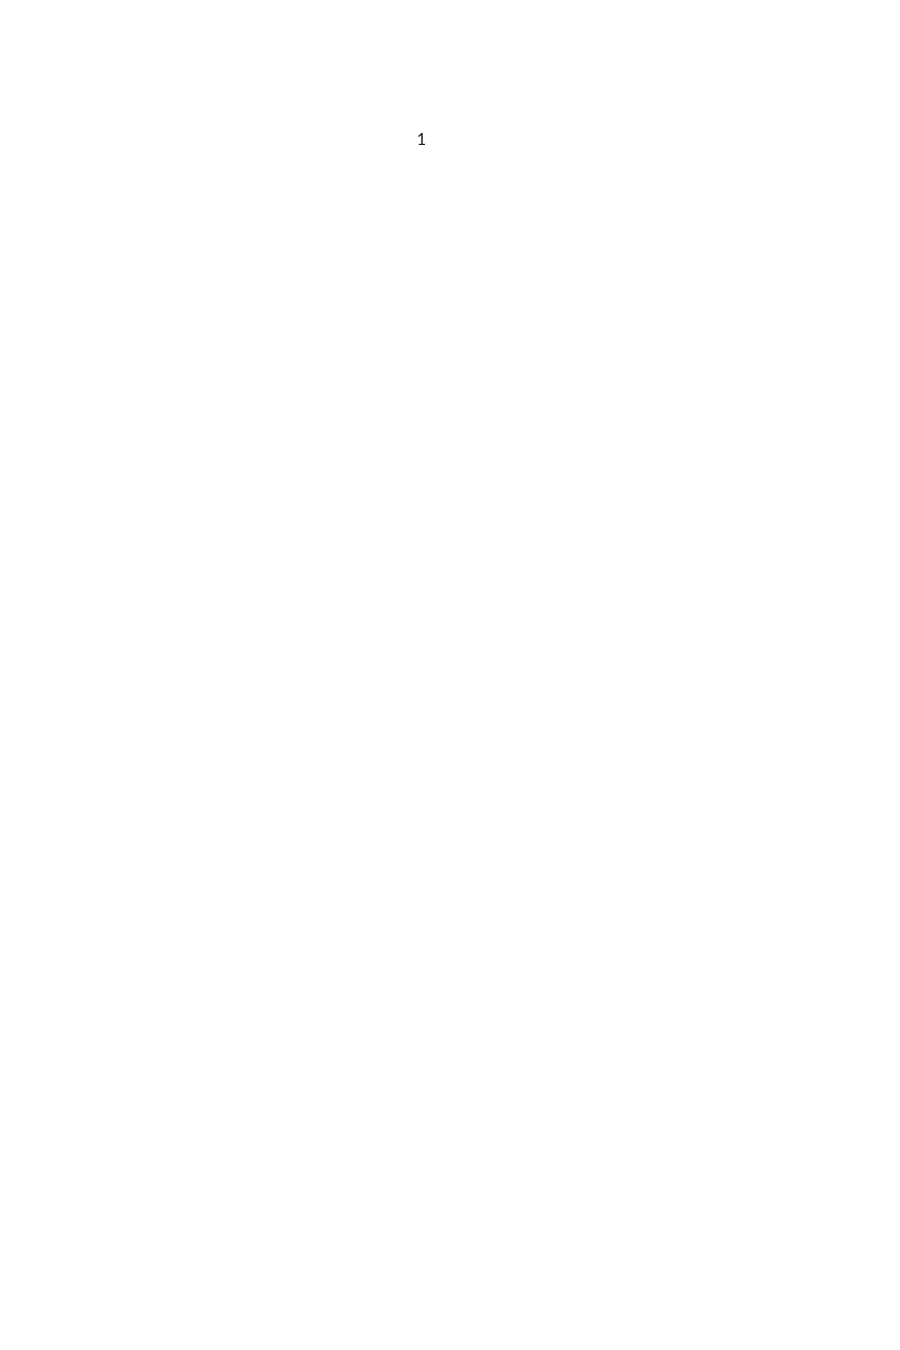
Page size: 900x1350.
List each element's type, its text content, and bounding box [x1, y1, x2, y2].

text 1 [35, 127, 807, 150]
